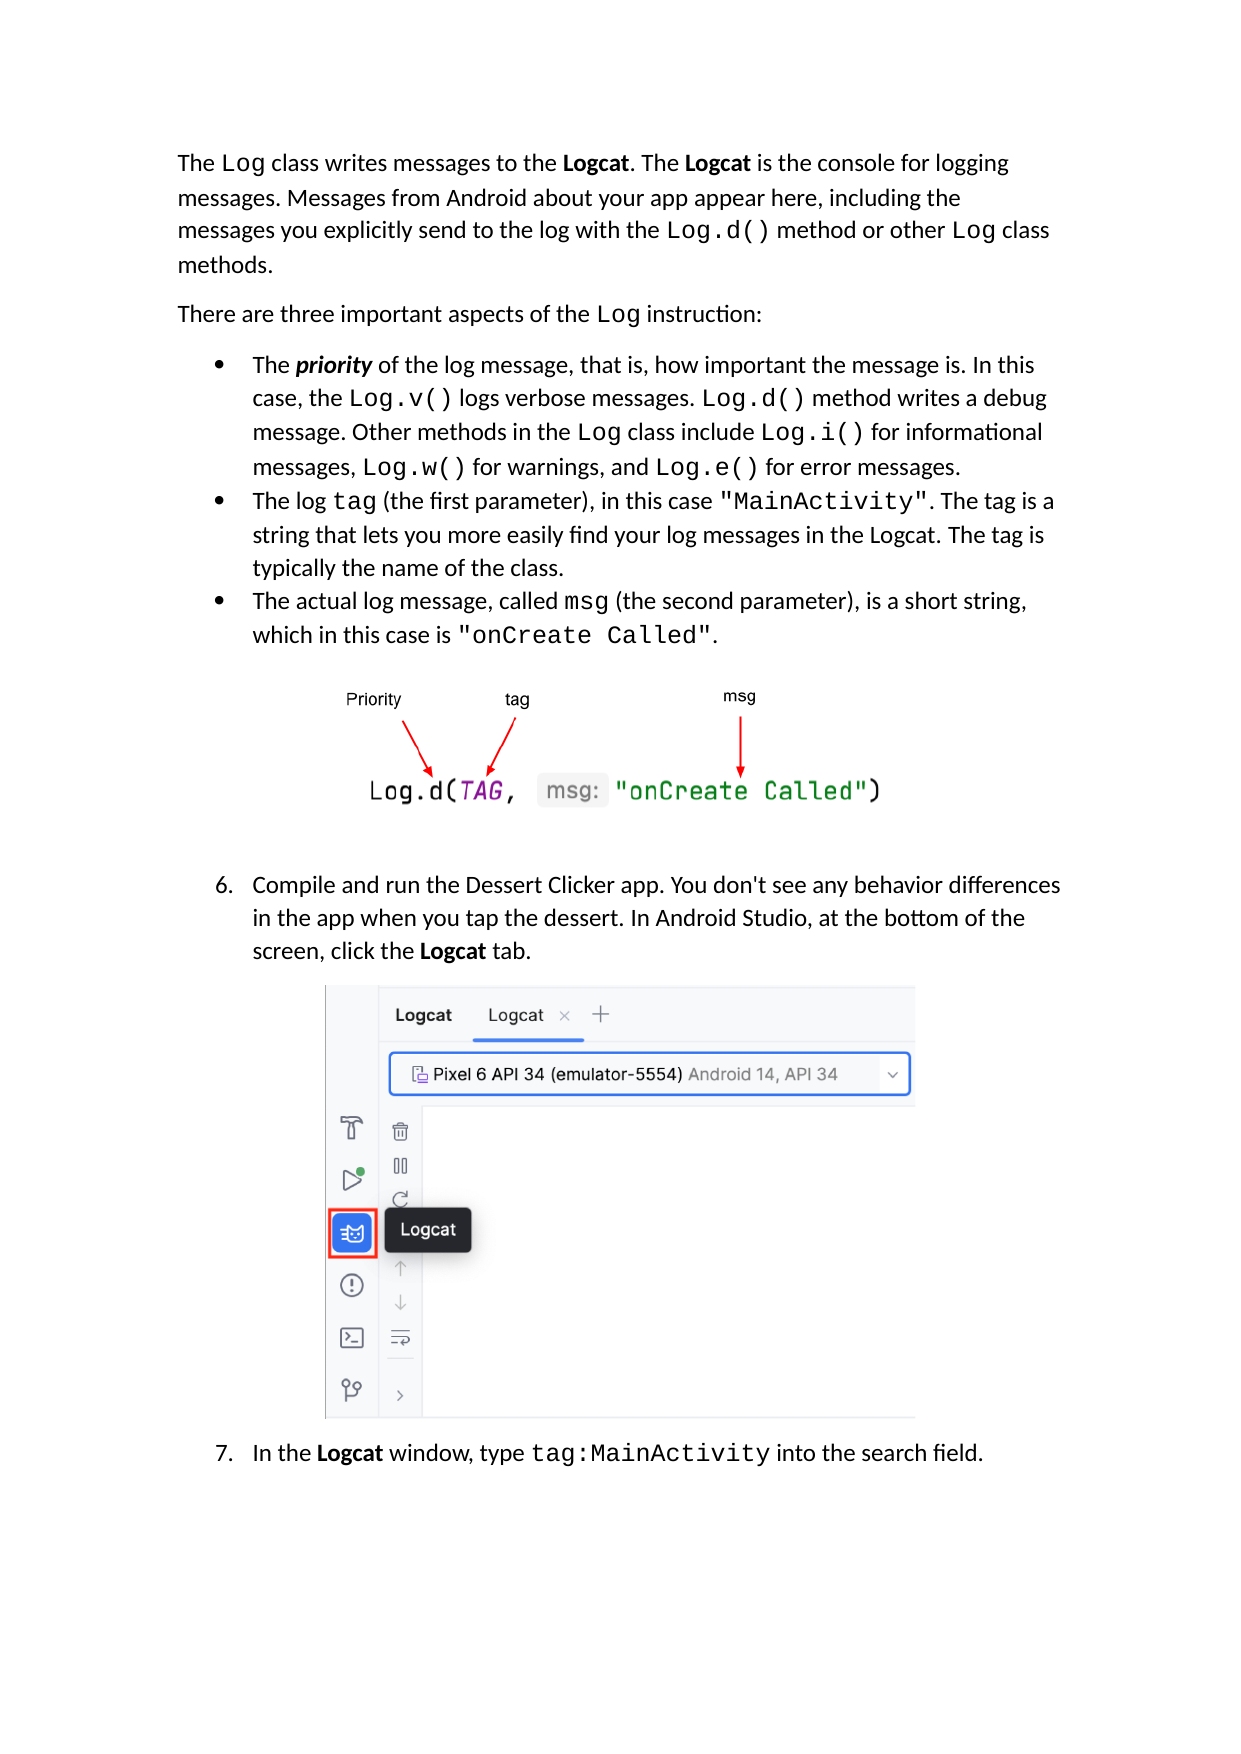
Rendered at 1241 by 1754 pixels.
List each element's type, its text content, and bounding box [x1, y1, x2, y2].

list Compile and run the Dessert Clicker app. You don't see any behavior differences in the app when you tap the dessert. In Android Studio, at the bottom of the screen, click the Logcat tab. [215, 869, 1063, 966]
list In the Logcat window, type tag:MainActivity into the search field. [215, 1437, 1063, 1469]
list The actual log message, called msg (the second parameter), is a short string, which in this case is "onCreate Called". [215, 585, 1063, 651]
list The priority of the log message, that is, how important the message is. In this case, the Log.v() logs verbose messages. Log.d() method writes a debug message. Other methods in the Log class include Log.i() for informational messages, Log.w() for warnings, and Log.e() for error messages. [215, 349, 1063, 482]
picture [325, 670, 916, 851]
text The Log class writes messages to the Logcat. The Logcat is the console for logging messages. Messages from Android about your app appear here, including the messages you explicitly send to the log with the Log.d() method or other Log class methods. [177, 148, 1063, 279]
picture [325, 985, 916, 1419]
list The log tag (the first parameter), in this case "MainActivity". The tag is a string that lets you more easily find your log messages in the Logcat. The tag is typically the name of the class. [215, 485, 1063, 582]
text There are three important aspects of the Log instruction: [177, 298, 1063, 330]
